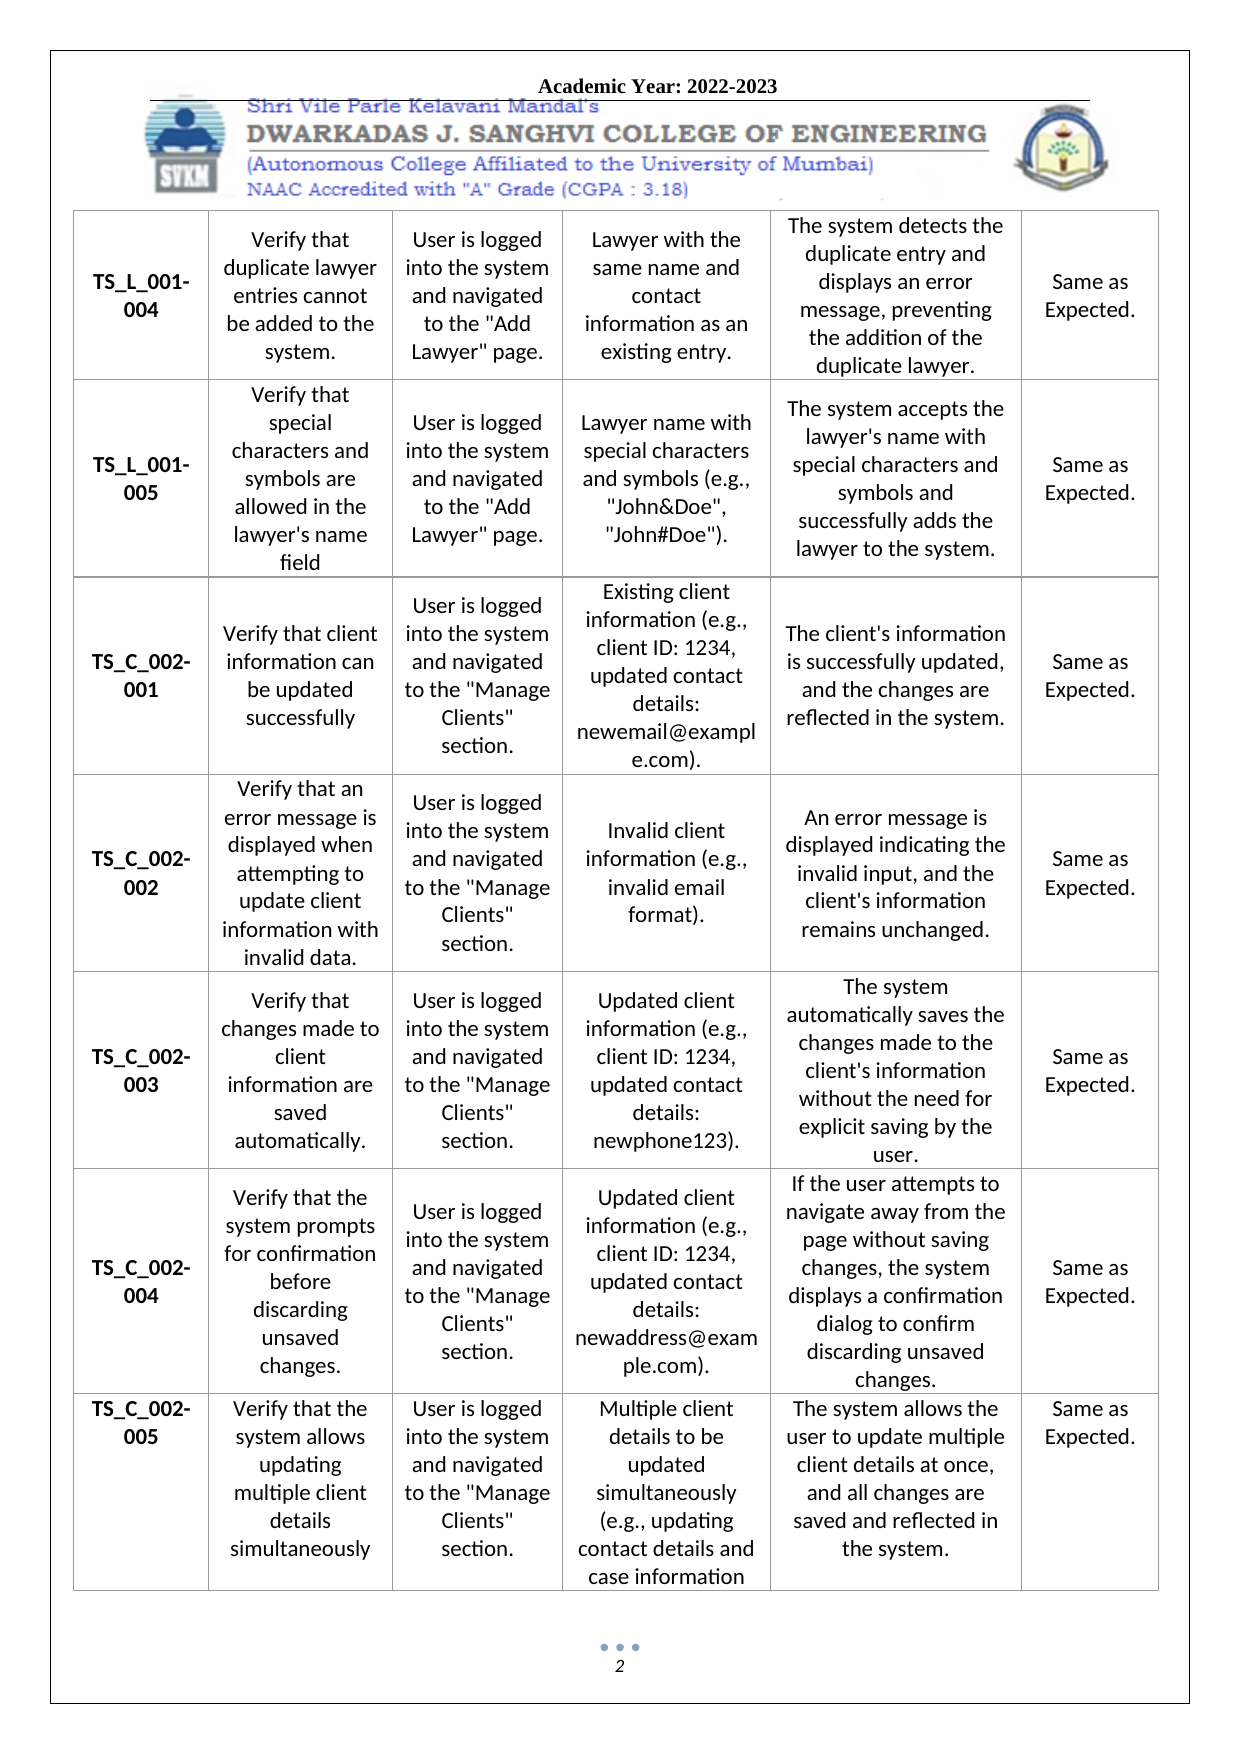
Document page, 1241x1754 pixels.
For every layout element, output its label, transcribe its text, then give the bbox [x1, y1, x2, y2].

table_cell User is logged into the system and navigated to the "Add Lawyer" page. [393, 211, 562, 379]
table_cell Updated client information (e.g., client ID: 1234, updated contact details: newaddress@example.com). [563, 1169, 770, 1393]
table_cell Same as Expected. [1022, 972, 1158, 1168]
table_cell User is logged into the system and navigated to the "Manage Clients" section. [393, 1169, 562, 1393]
table_cell Same as Expected. [1022, 1394, 1158, 1590]
table_cell Verify that special characters and symbols are allowed in the lawyer's name field [209, 380, 392, 576]
table_cell TS_C_002-001 [74, 578, 208, 773]
table_cell User is logged into the system and navigated to the "Add Lawyer" page. [393, 380, 562, 576]
table_cell Updated client information (e.g., client ID: 1234, updated contact details: newphone123). [563, 972, 770, 1168]
table_cell User is logged into the system and navigated to the "Manage Clients" section. [393, 775, 562, 971]
table_cell TS_L_001-004 [74, 211, 208, 379]
table_cell TS_C_002-002 [74, 775, 208, 971]
table_cell Existing client information (e.g., client ID: 1234, updated contact details: newemail@example.com). [563, 578, 770, 773]
table_cell Verify that the system prompts for confirmation before discarding unsaved changes. [209, 1169, 392, 1393]
table_cell User is logged into the system and navigated to the "Manage Clients" section. [393, 578, 562, 773]
table_cell Same as Expected. [1022, 1169, 1158, 1393]
table_cell The system allows the user to update multiple client details at once, and all changes are saved and reflected in the system. [771, 1394, 1021, 1590]
table_cell TS_L_001-005 [74, 380, 208, 576]
table_cell Multiple client details to be updated simultaneously (e.g., updating contact details and case information for multiple clients). [563, 1394, 770, 1590]
table_cell The system detects the duplicate entry and displays an error message, preventing the addition of the duplicate lawyer. [771, 211, 1021, 379]
table_cell The client's information is successfully updated, and the changes are reflected in the system. [771, 578, 1021, 773]
table_cell TS_C_002-005 [74, 1394, 208, 1590]
table_cell User is logged into the system and navigated to the "Manage Clients" section. [393, 1394, 562, 1590]
table_cell Verify that client information can be updated successfully [209, 578, 392, 773]
table_cell TS_C_002-003 [74, 972, 208, 1168]
table_cell Verify that the system allows updating multiple client details simultaneously [209, 1394, 392, 1590]
table_cell Same as Expected. [1022, 775, 1158, 971]
table_cell Verify that an error message is displayed when attempting to update client information with invalid data. [209, 775, 392, 971]
table_cell Same as Expected. [1022, 211, 1158, 379]
table_cell Lawyer with the same name and contact information as an existing entry. [563, 211, 770, 379]
table_cell Verify that duplicate lawyer entries cannot be added to the system. [209, 211, 392, 379]
table_cell Lawyer name with special characters and symbols (e.g., "John&Doe", "John#Doe"). [563, 380, 770, 576]
table_cell Verify that changes made to client information are saved automatically. [209, 972, 392, 1168]
table_cell Same as Expected. [1022, 578, 1158, 773]
table_cell An error message is displayed indicating the invalid input, and the client's information remains unchanged. [771, 775, 1021, 971]
table_cell Same as Expected. [1022, 380, 1158, 576]
table_cell TS_C_002-004 [74, 1169, 208, 1393]
table_cell User is logged into the system and navigated to the "Manage Clients" section. [393, 972, 562, 1168]
table_cell The system accepts the lawyer's name with special characters and symbols and successfully adds the lawyer to the system. [771, 380, 1021, 576]
table_cell Invalid client information (e.g., invalid email format). [563, 775, 770, 971]
table_cell If the user attempts to navigate away from the page without saving changes, the system displays a confirmation dialog to confirm discarding unsaved changes. [771, 1169, 1021, 1393]
picture [138, 75, 1114, 210]
table_cell The system automatically saves the changes made to the client's information without the need for explicit saving by the user. [771, 972, 1021, 1168]
